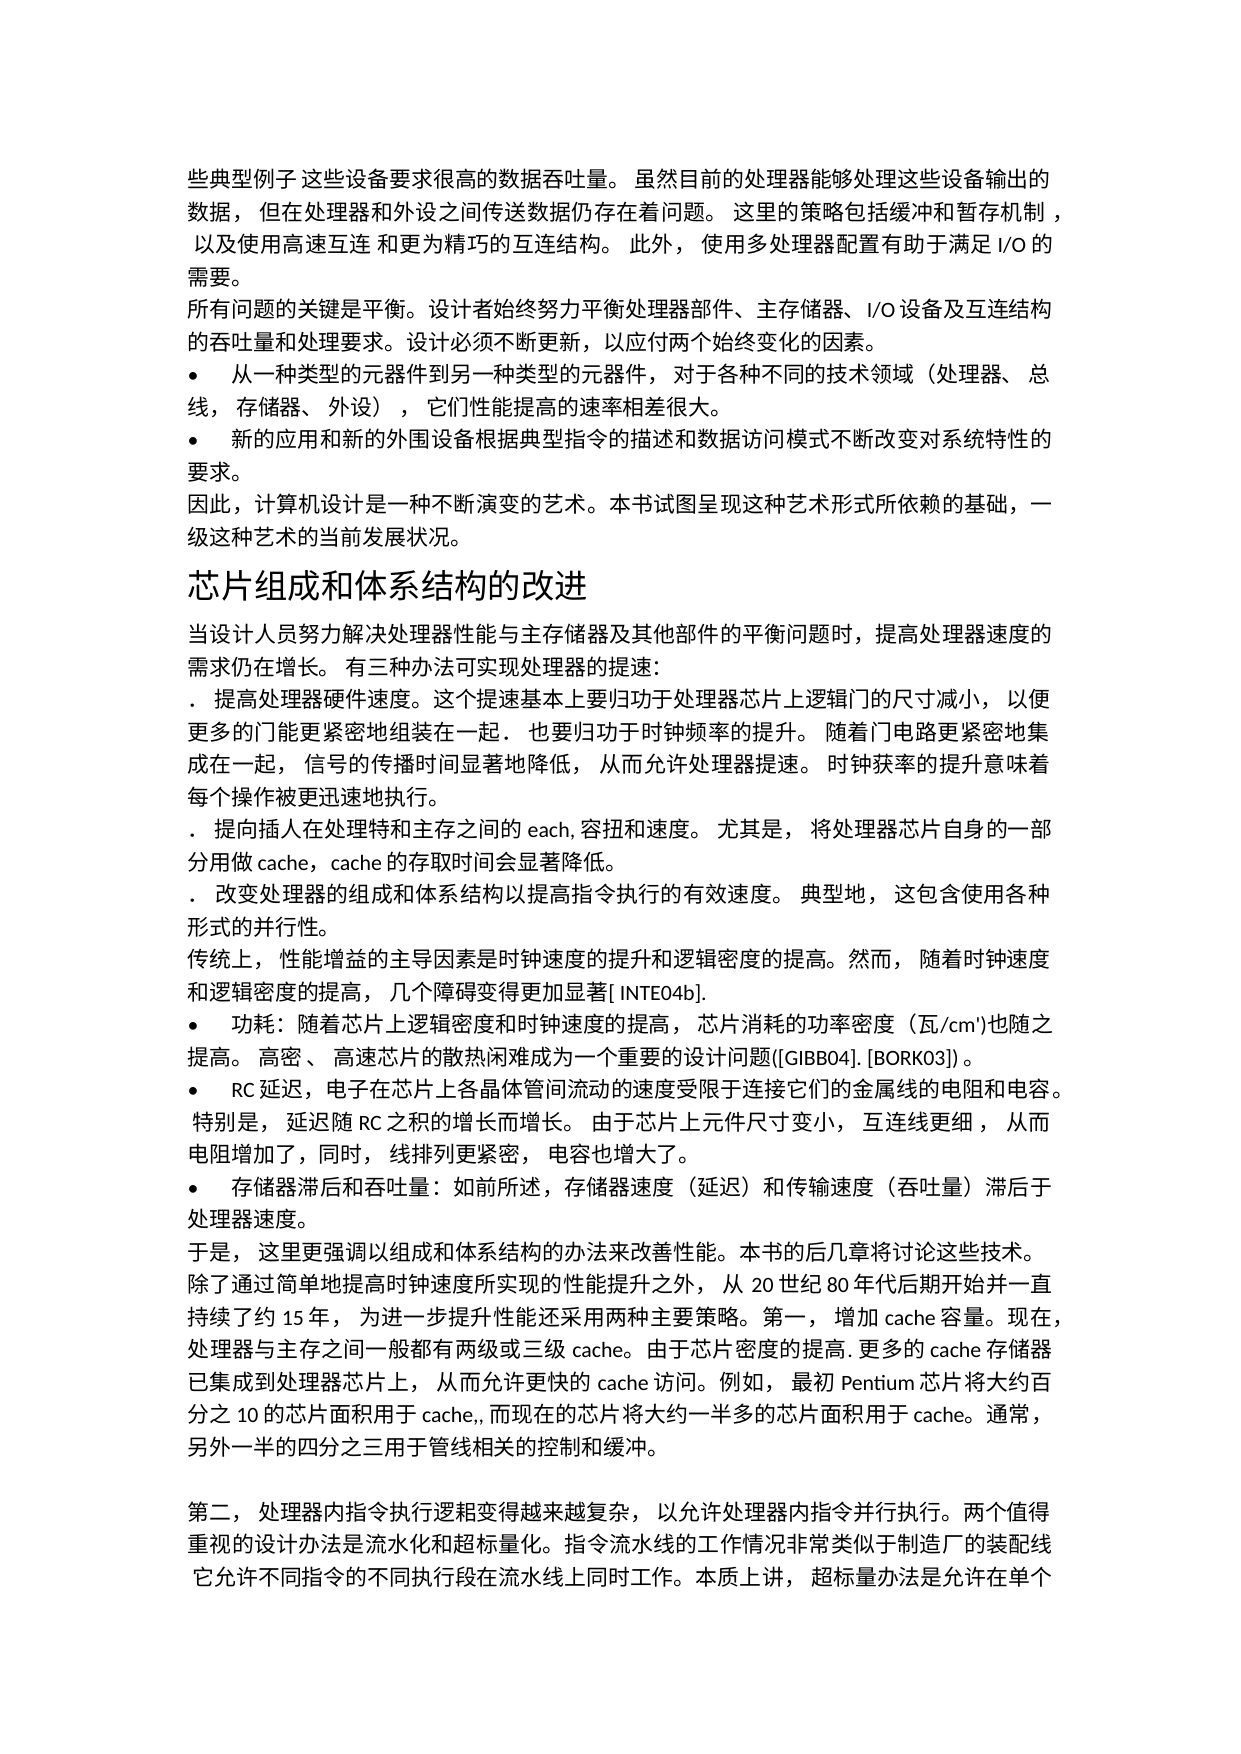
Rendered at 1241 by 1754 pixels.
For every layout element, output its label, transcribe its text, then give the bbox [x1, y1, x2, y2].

list ． 改变处理器的组成和体系结构以提高指令执行的有效速度。 典型地， 这包含使用各种形式的并行性。 [187, 877, 1053, 942]
list • 功耗：随着芯片上逻辑密度和时钟速度的提高， 芯片消耗的功率密度（瓦/cm')也随之提高。 高密 、 高速芯片的散热闲难成为一个重要的设计问题([GIBB04]. [BORK03]) 。 [187, 1007, 1053, 1072]
list • 从一种类型的元器件到另一种类型的元器件， 对于各种不同的技术领域（处理器、 总线， 存储器、 外设） ， 它们性能提高的速率相差很大。 [187, 357, 1053, 422]
list • RC延迟，电子在芯片上各晶体管间流动的速度受限于连接它们的金属线的电阻和电容。 特别是， 延迟随RC之积的增长而增长。 由于芯片上元件尺寸变小， 互连线更细 ， 从而电阻增加了，同时， 线排列更紧密， 电容也增大了。 [187, 1072, 1053, 1169]
list • 存储器滞后和吞吐量：如前所述，存储器速度（延迟）和传输速度（吞吐量）滞后于处理器速度。 [187, 1169, 1053, 1234]
list ． 提向插人在处理特和主存之间的each, 容扭和速度。 尤其是， 将处理器芯片自身的一部分用做cache，cache的存取时间会显著降低。 [187, 812, 1053, 877]
list 因此，计算机设计是一种不断演变的艺术。本书试图呈现这种艺术形式所依赖的基础，一级这种艺术的当前发展状况。 [187, 487, 1053, 552]
list 除了通过简单地提高时钟速度所实现的性能提升之外， 从20世纪80年代后期开始并一直持续了约15年， 为进一步提升性能还采用两种主要策略。第一， 增加cache容量。现在，处理器与主存之间一般都有两级或三级cache。由于芯片密度的提高. 更多的cache存储器已集成到处理器芯片上， 从而允许更快的cache访问。例如， 最初Pentium芯片将大约百分之10的芯片面积用于cache,, 而现在的芯片将大约一半多的芯片面积用于cache。通常，另外一半的四分之三用于管线相关的控制和缓冲。 [187, 1267, 1053, 1462]
list • 新的应用和新的外围设备根据典型指令的描述和数据访问模式不断改变对系统特性的 要求。 [187, 422, 1053, 487]
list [187, 162, 1053, 292]
list ． 提高处理器硬件速度。这个提速基本上要归功于处理器芯片上逻辑门的尺寸减小， 以便 更多的门能更紧密地组装在一起． 也要归功于时钟频率的提升。 随着门电路更紧密地集 成在一起， 信号的传播时间显著地降低， 从而允许处理器提速。 时钟获率的提升意味着每个操作被更迅速地执行。 [187, 682, 1053, 812]
list 传统上， 性能增益的主导因素是时钟速度的提升和逻辑密度的提高。然而， 随着时钟速度和逻辑密度的提高， 几个障碍变得更加显著[ INTE04b]. [187, 942, 1053, 1007]
list 当设计人员努力解决处理器性能与主存储器及其他部件的平衡问题时，提高处理器速度的 需求仍在增长。 有三种办法可实现处理器的提速： [187, 617, 1053, 682]
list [187, 1494, 1053, 1592]
list 芯片组成和体系结构的改进 [187, 552, 1053, 617]
list 于是， 这里更强调以组成和体系结构的办法来改善性能。本书的后几章将讨论这些技术。 [187, 1234, 1053, 1267]
list 所有问题的关键是平衡。设计者始终努力平衡处理器部件、主存储器、I/O设备及互连结构的吞吐量和处理要求。设计必须不断更新，以应付两个始终变化的因素。 [187, 292, 1053, 357]
